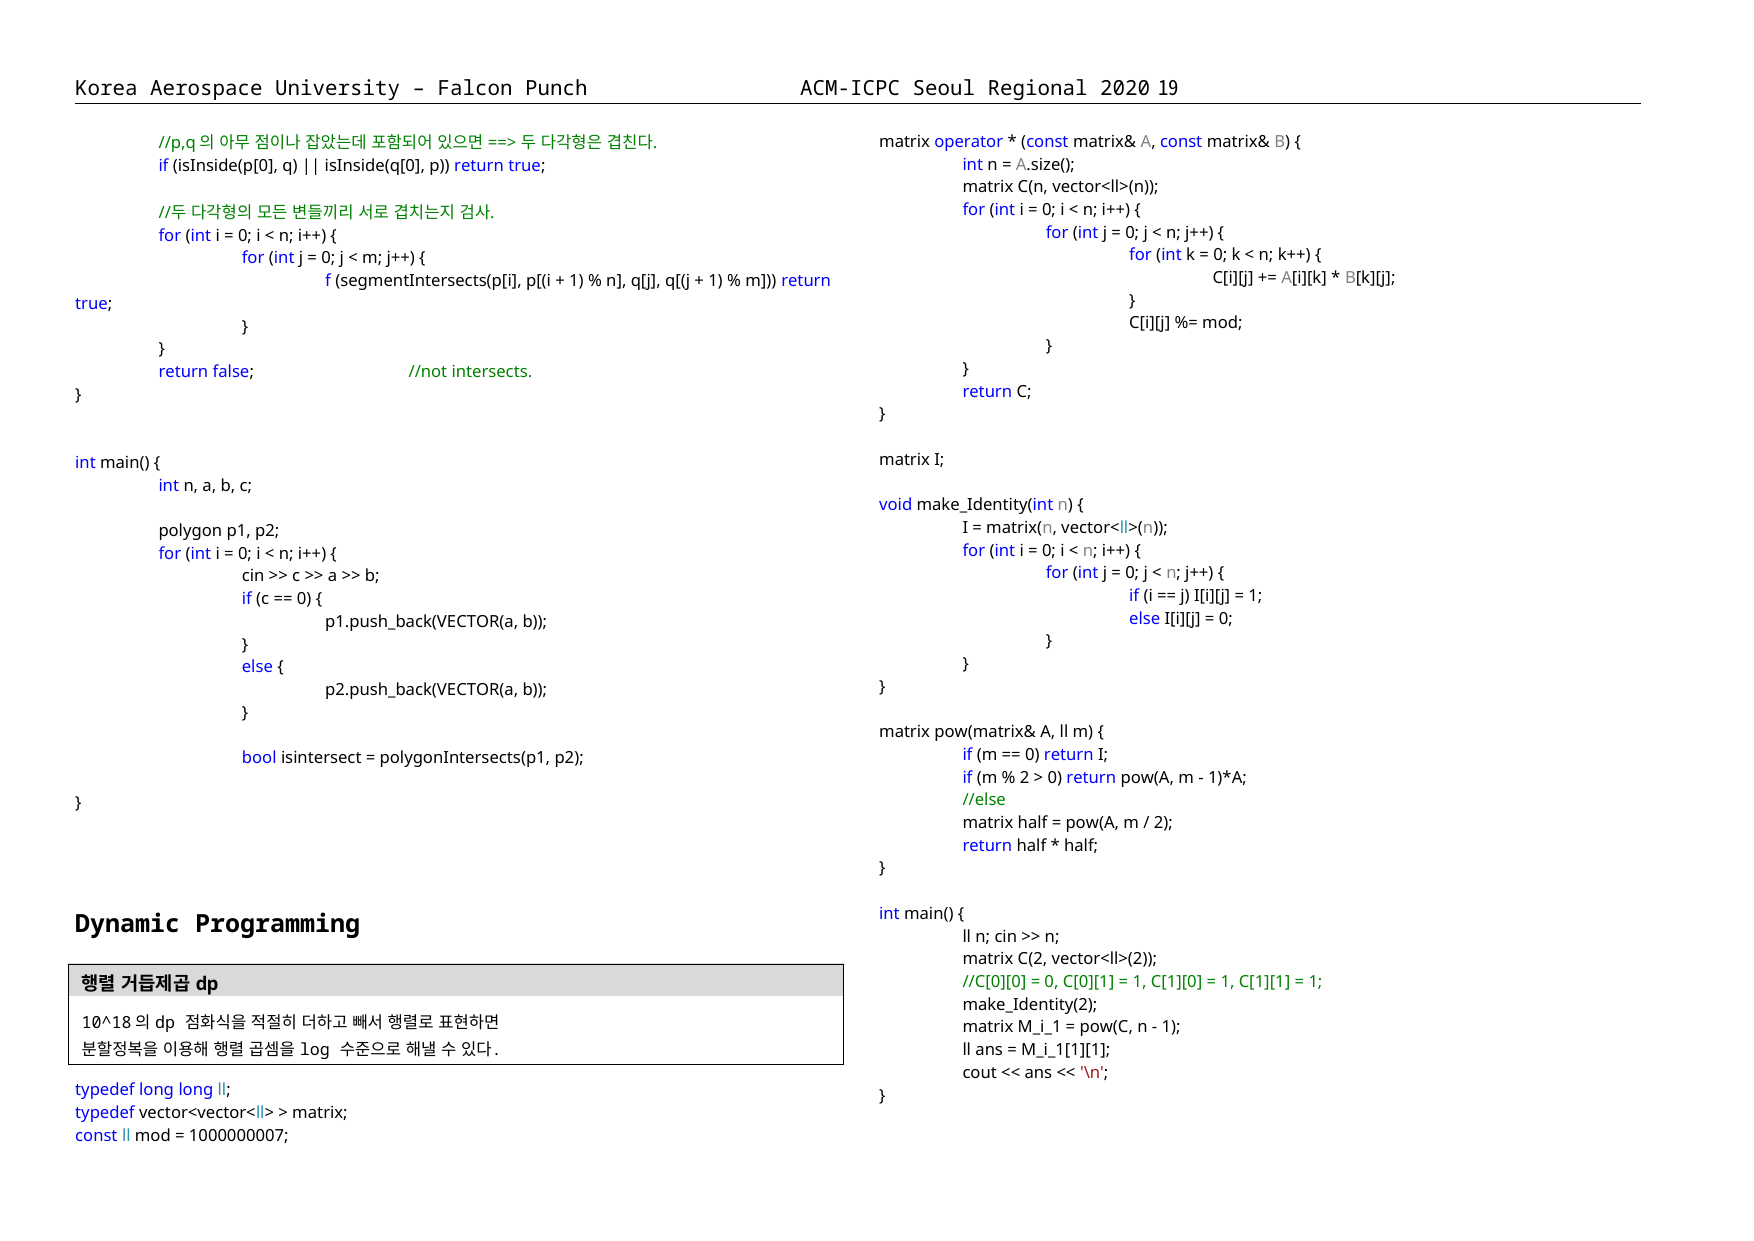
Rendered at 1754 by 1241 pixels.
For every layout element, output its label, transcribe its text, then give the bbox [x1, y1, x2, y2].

text //C[0][0] = 0, C[0][1] = 1, C[1][0] = 1, C[1][1] = 1; [879, 969, 1641, 992]
text 분할정복을 이용해 행렬 곱셈을 log 수준으로 해낼 수 있다. [69, 1030, 843, 1064]
text if (m == 0) return I; [879, 742, 1641, 765]
text int main() { [75, 450, 837, 473]
text } [879, 402, 1641, 424]
text void make_Identity(int n) { [879, 493, 1641, 515]
text matrix M_i_1 = pow(C, n - 1); [879, 1015, 1641, 1038]
text } [879, 856, 1641, 879]
text else { [75, 655, 837, 677]
text bool isintersect = polygonIntersects(p1, p2); [75, 746, 837, 768]
text //else [879, 788, 1641, 811]
text } [879, 629, 1641, 652]
text polygon p1, p2; [75, 518, 837, 541]
text int n = A.size(); [879, 152, 1641, 175]
text make_Identity(2); [879, 992, 1641, 1015]
text cout << ans << '\n'; [879, 1060, 1641, 1083]
text return half * half; [879, 833, 1641, 856]
text ll ans = M_i_1[1][1]; [879, 1038, 1641, 1060]
text } [879, 356, 1641, 379]
text p1.push_back(VECTOR(a, b)); [75, 609, 837, 632]
text matrix half = pow(A, m / 2); [879, 811, 1641, 833]
text } [879, 288, 1641, 311]
text } [75, 337, 837, 359]
text return false; //not intersects. [75, 359, 837, 382]
text } [879, 674, 1641, 697]
text typedef long long ll; [75, 1078, 837, 1101]
text const ll mod = 1000000007; [75, 1123, 837, 1146]
text if (isInside(p[0], q) || isInside(q[0], p)) return true; [75, 154, 837, 176]
text } [879, 652, 1641, 674]
subtitle Dynamic Programming [75, 905, 837, 939]
text matrix pow(matrix& A, ll m) { [879, 720, 1641, 742]
text 10^18의 dp 점화식을 적절히 더하고 빼서 행렬로 표현하면 [69, 1004, 843, 1030]
text I = matrix(n, vector<ll>(n)); [879, 515, 1641, 538]
text C[i][j] %= mod; [879, 311, 1641, 334]
text typedef vector<vector<ll> > matrix; [75, 1101, 837, 1123]
text matrix I; [879, 447, 1641, 470]
text for (int k = 0; k < n; k++) { [879, 243, 1641, 266]
text } [879, 1083, 1641, 1106]
text if (i == j) I[i][j] = 1; [879, 583, 1641, 606]
text for (int j = 0; j < n; j++) { [879, 220, 1641, 243]
text //p,q의 아무 점이나 잡았는데 포함되어 있으면 ==> 두 다각형은 겹친다. [75, 129, 837, 154]
text ll n; cin >> n; [879, 924, 1641, 947]
text p2.push_back(VECTOR(a, b)); [75, 677, 837, 700]
text for (int i = 0; i < n; i++) { [75, 541, 837, 564]
text if (m % 2 > 0) return pow(A, m - 1)*A; [879, 765, 1641, 788]
text } [879, 334, 1641, 356]
text //두 다각형의 모든 변들끼리 서로 겹치는지 검사. [75, 199, 837, 223]
text else I[i][j] = 0; [879, 606, 1641, 629]
subtitle 행렬 거듭제곱 dp [69, 965, 843, 996]
text } [75, 632, 837, 655]
text for (int j = 0; j < m; j++) { [75, 246, 837, 269]
text if (c == 0) { [75, 587, 837, 609]
text return C; [879, 379, 1641, 402]
text matrix operator * (const matrix& A, const matrix& B) { [879, 129, 1641, 152]
text } [75, 700, 837, 723]
text for (int i = 0; i < n; i++) { [879, 197, 1641, 220]
text } [75, 382, 837, 405]
text matrix C(n, vector<ll>(n)); [879, 175, 1641, 197]
text int main() { [879, 901, 1641, 924]
text int n, a, b, c; [75, 473, 837, 496]
text for (int i = 0; i < n; i++) { [75, 223, 837, 246]
text matrix C(2, vector<ll>(2)); [879, 947, 1641, 969]
text cin >> c >> a >> b; [75, 564, 837, 587]
text for (int i = 0; i < n; i++) { [879, 538, 1641, 561]
text } [75, 314, 837, 337]
text C[i][j] += A[i][k] * B[k][j]; [879, 266, 1641, 288]
text } [75, 791, 837, 814]
text f (segmentIntersects(p[i], p[(i + 1) % n], q[j], q[(j + 1) % m])) return true; [75, 269, 837, 314]
text for (int j = 0; j < n; j++) { [879, 561, 1641, 583]
